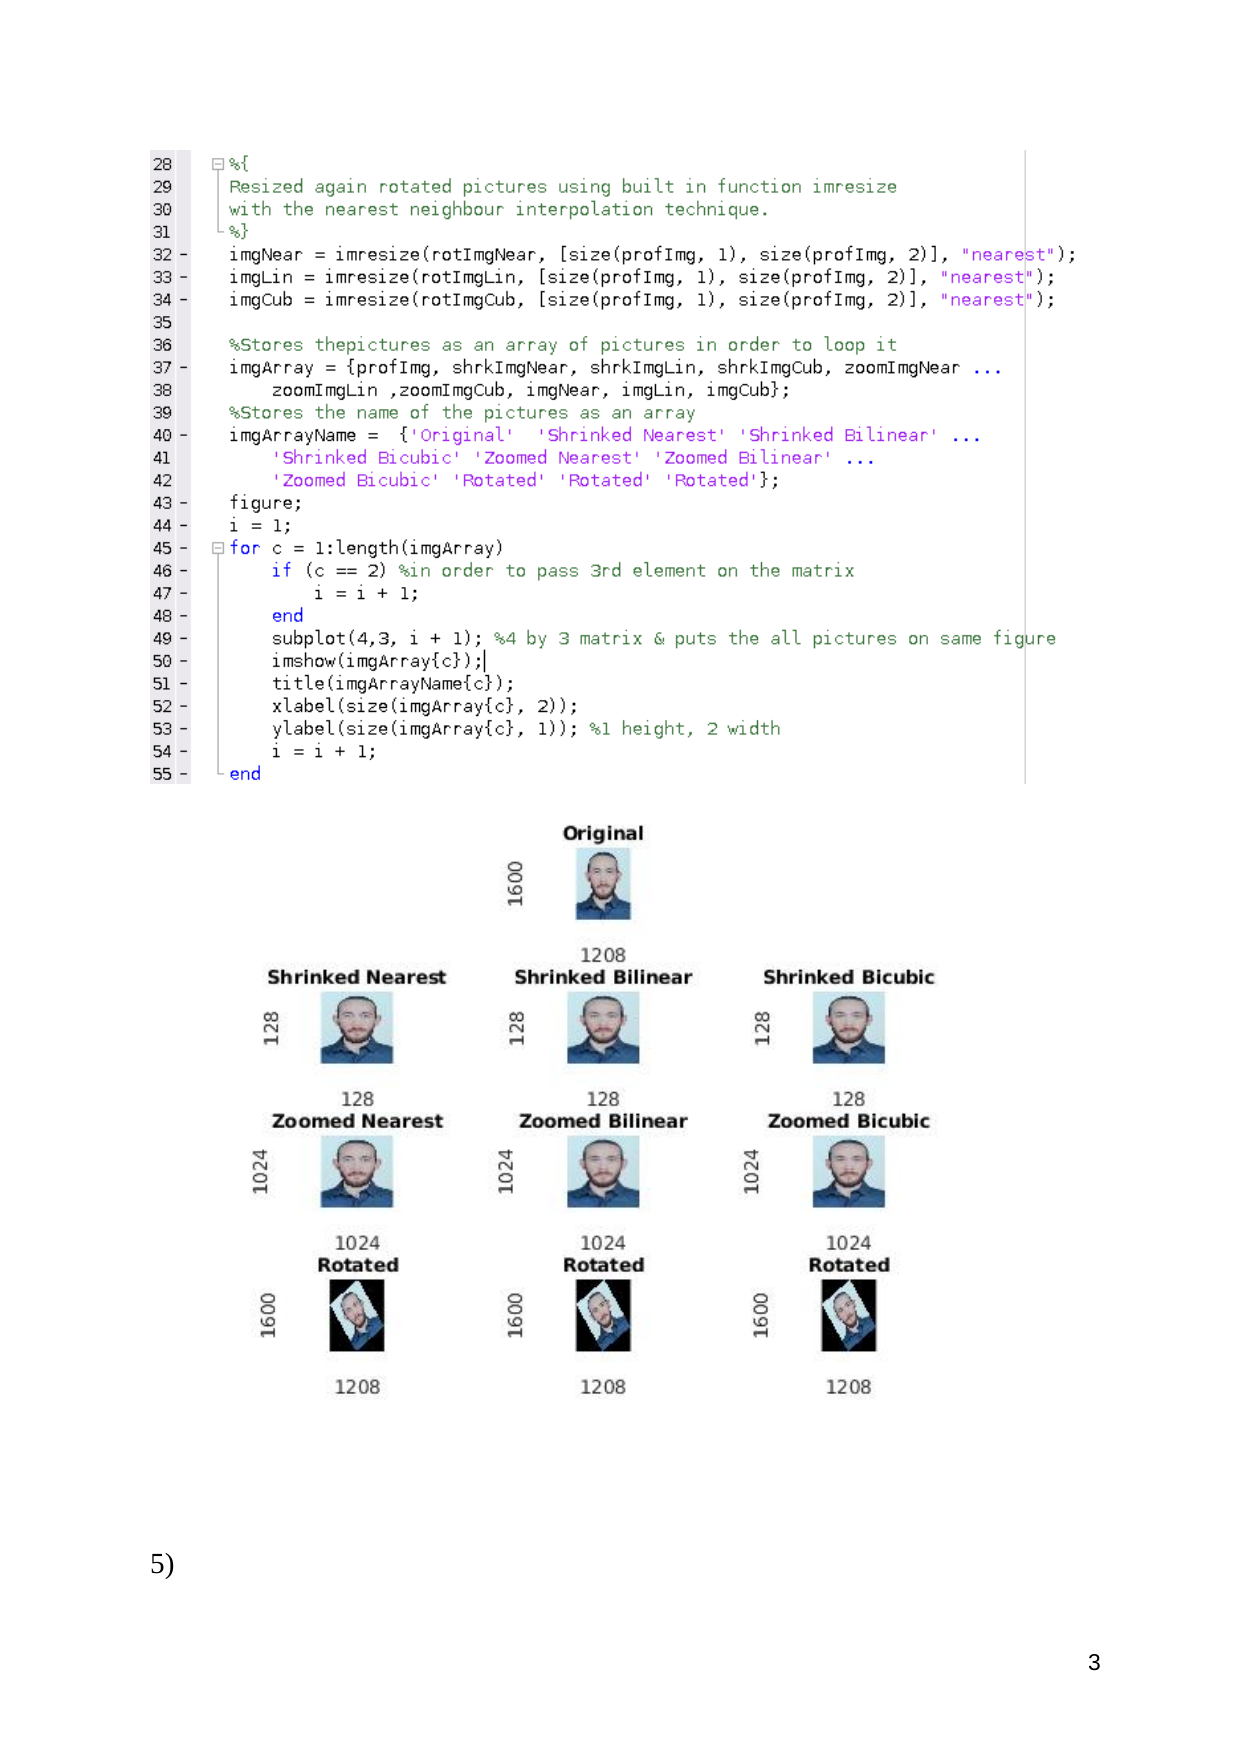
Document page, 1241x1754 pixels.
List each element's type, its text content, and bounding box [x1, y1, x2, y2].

picture [150, 150, 1091, 784]
text 5) [150, 1546, 1090, 1580]
picture [150, 787, 1025, 1444]
